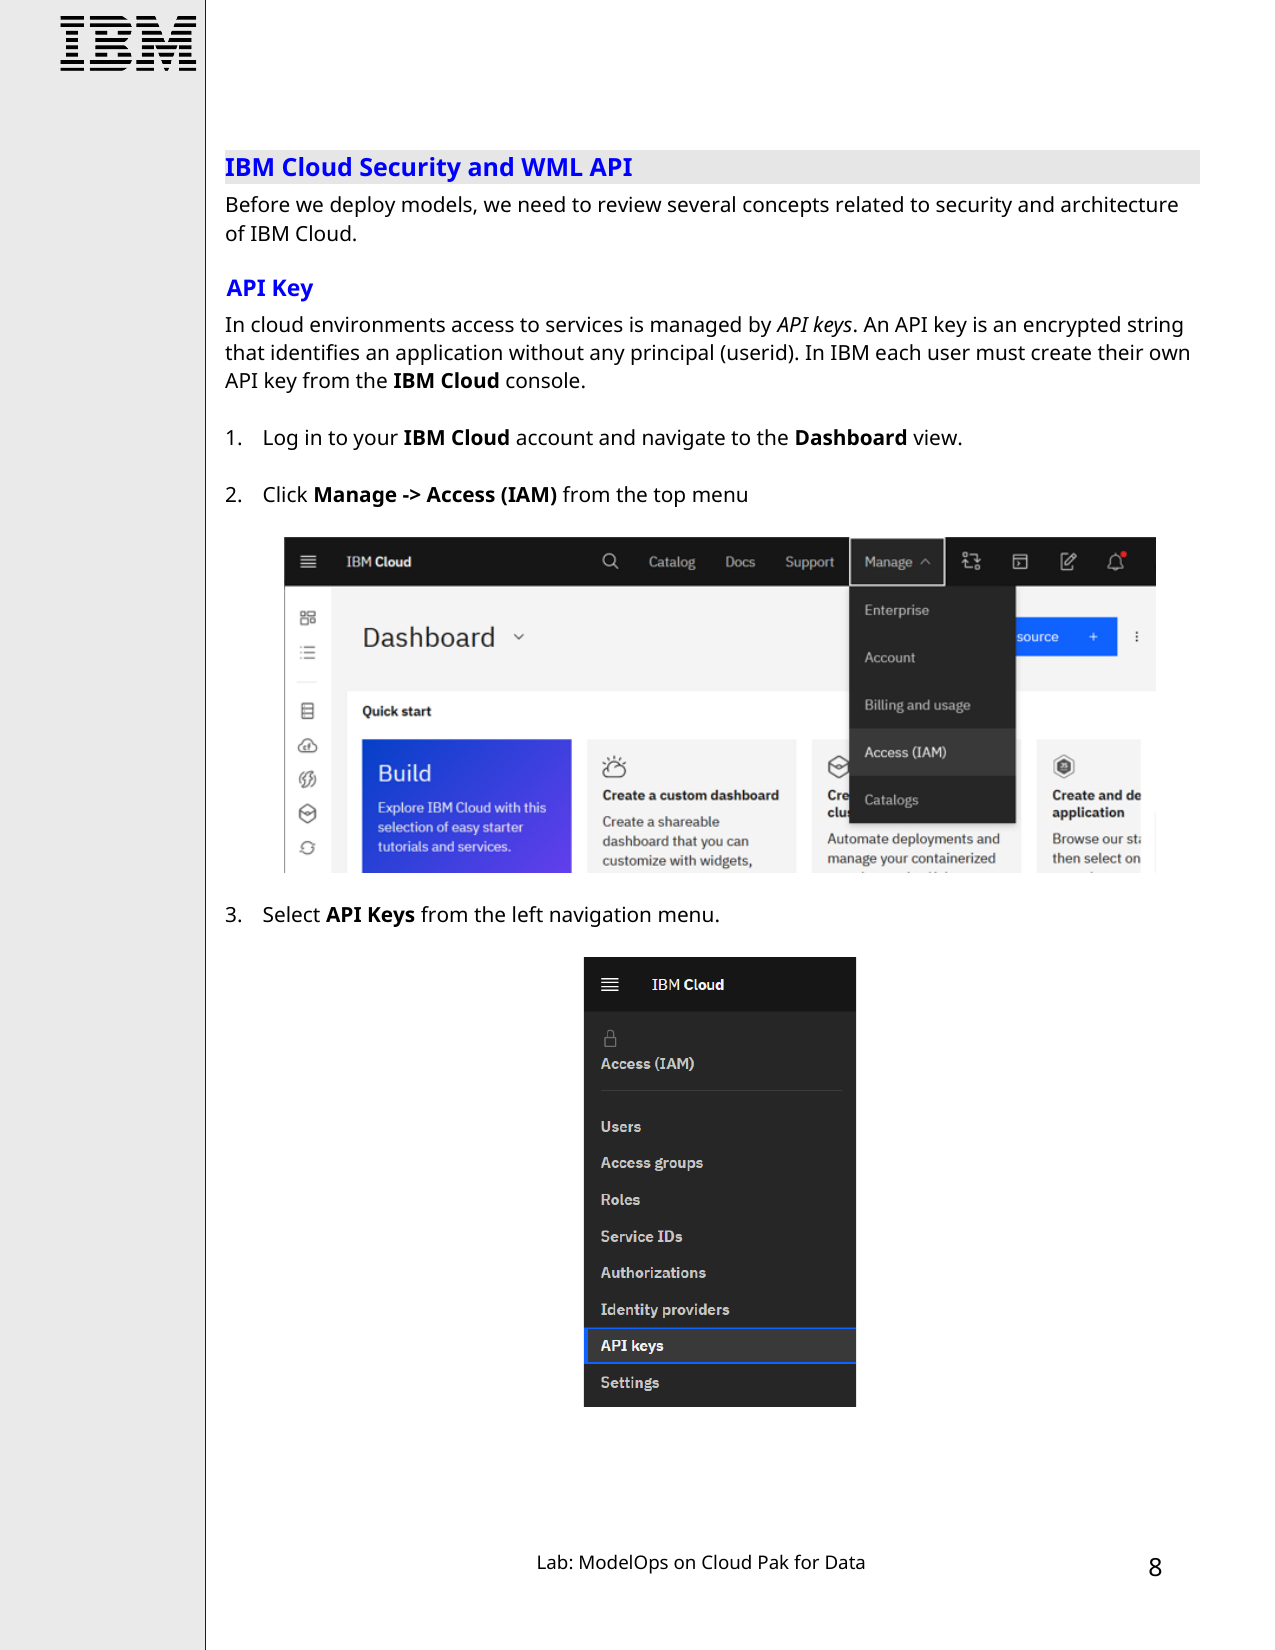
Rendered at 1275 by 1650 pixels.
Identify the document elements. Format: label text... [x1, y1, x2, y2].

text Before we deploy models, we need to review several concepts related to security and architecture of IBM Cloud. [225, 190, 1200, 247]
list Click Manage -> Access (IAM) from the top menu [225, 480, 1200, 509]
picture [583, 957, 857, 1407]
text In cloud environments access to services is managed by API keys. An API key is an encrypted string that identifies an application without any principal (userid). In IBM each user must create their own API key from the IBM Cloud console. [225, 310, 1200, 395]
list Log in to your IBM Cloud account and navigate to the Dashboard view. [225, 423, 1200, 452]
picture [284, 537, 1156, 873]
list Select API Keys from the left navigation menu. [225, 901, 1200, 929]
subtitle API Key [226, 272, 1200, 303]
subtitle IBM Cloud Security and WML API [225, 150, 1200, 184]
picture [60, 16, 197, 71]
